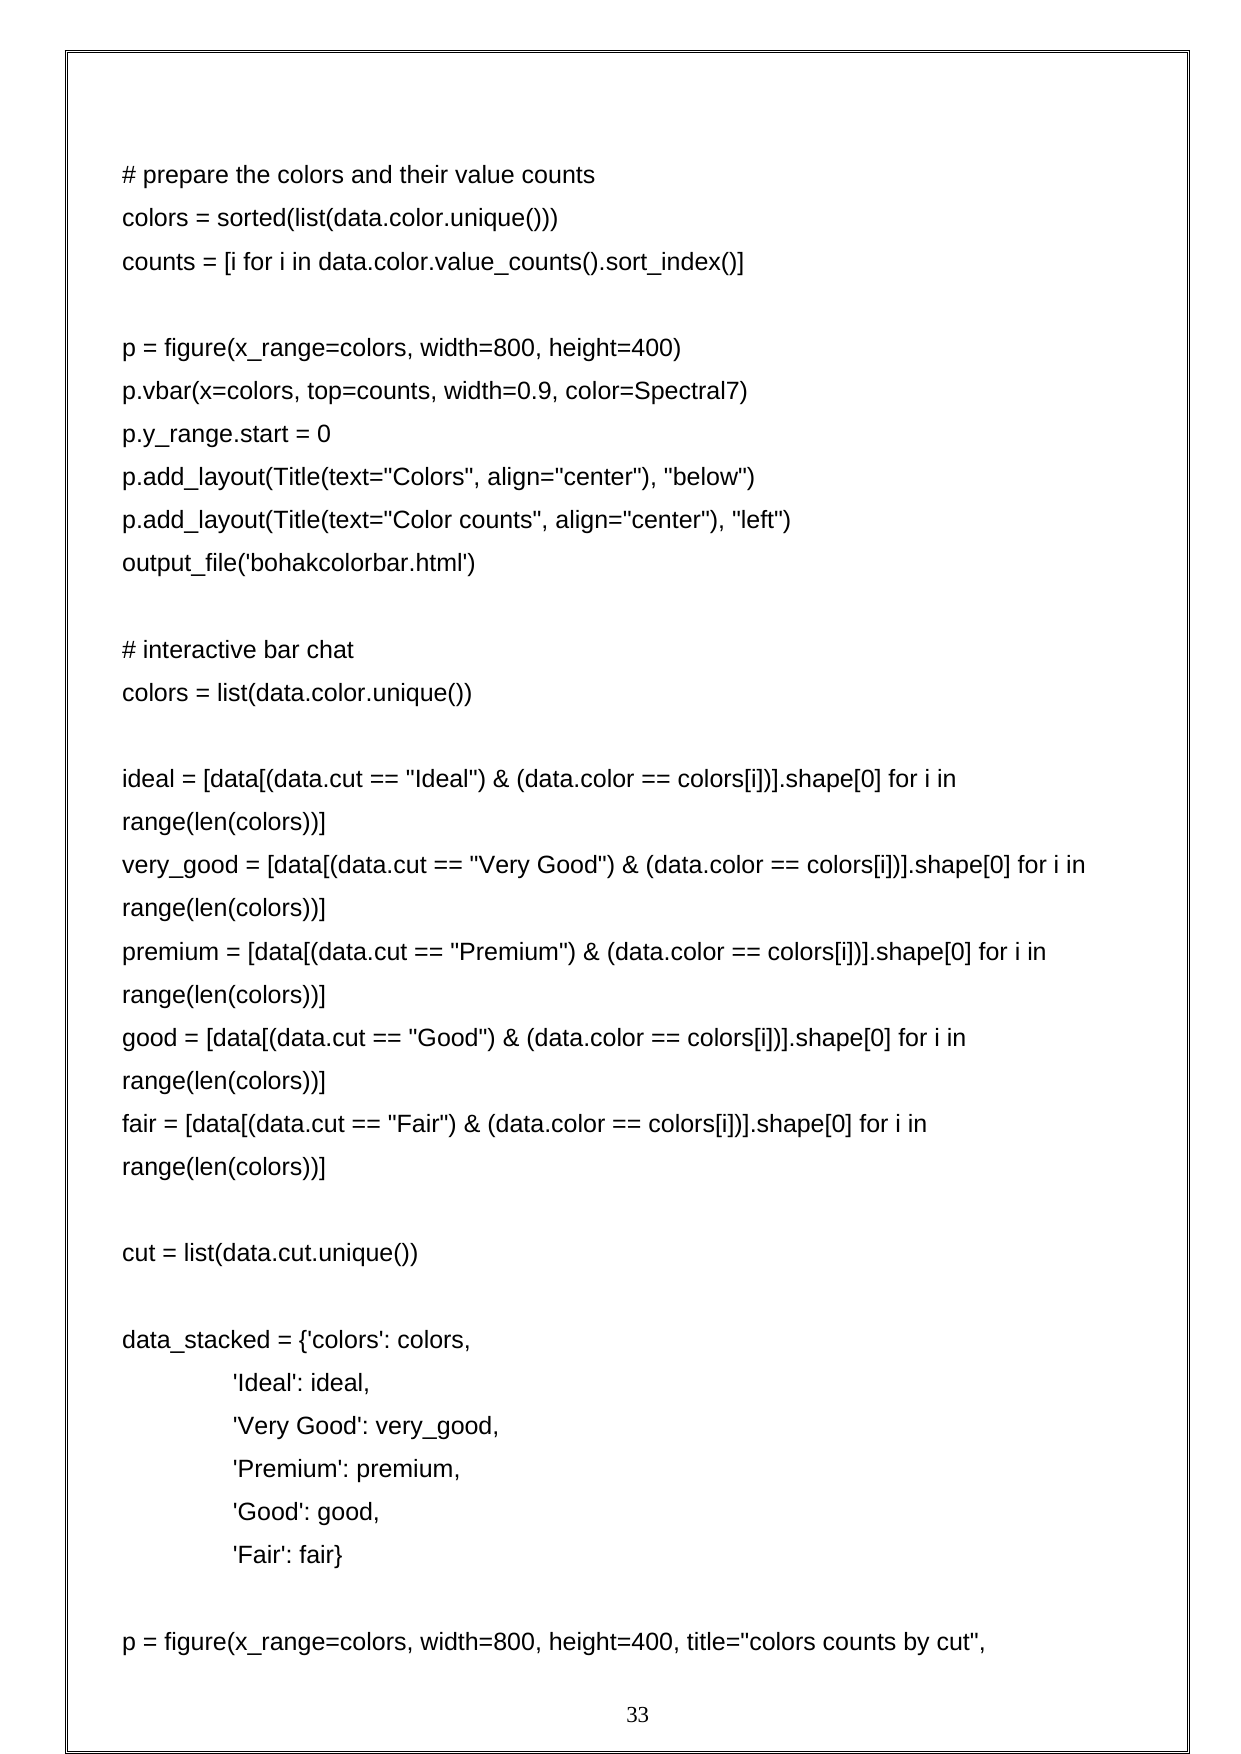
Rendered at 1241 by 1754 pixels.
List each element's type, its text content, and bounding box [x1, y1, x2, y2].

text very_good = [data[(data.cut == "Very Good") & (data.color == colors[i])].shape[0] for i in range(len(colors))] [122, 850, 1125, 922]
text p.add_layout(Title(text="Color counts", align="center"), "left") [122, 505, 1125, 534]
text fair = [data[(data.cut == "Fair") & (data.color == colors[i])].shape[0] for i in range(len(colors))] [122, 1109, 1125, 1181]
text p.y_range.start = 0 [122, 419, 1125, 448]
text p.vbar(x=colors, top=counts, width=0.9, color=Spectral7) [122, 376, 1125, 405]
text 'Good': good, [122, 1497, 1125, 1526]
text cut = list(data.cut.unique()) [122, 1238, 1125, 1267]
text colors = sorted(list(data.color.unique())) [122, 203, 1125, 232]
text data_stacked = {'colors': colors, [122, 1325, 1125, 1353]
text 'Ideal': ideal, [122, 1368, 1125, 1397]
text 'Fair': fair} [122, 1540, 1125, 1569]
text # prepare the colors and their value counts [122, 160, 1125, 189]
text p.add_layout(Title(text="Colors", align="center"), "below") [122, 462, 1125, 491]
text 'Very Good': very_good, [122, 1411, 1125, 1440]
text colors = list(data.color.unique()) [122, 678, 1125, 707]
text good = [data[(data.cut == "Good") & (data.color == colors[i])].shape[0] for i in range(len(colors))] [122, 1023, 1125, 1095]
text counts = [i for i in data.color.value_counts().sort_index()] [122, 247, 1125, 275]
text # interactive bar chat [122, 635, 1125, 663]
text premium = [data[(data.cut == "Premium") & (data.color == colors[i])].shape[0] for i in range(len(colors))] [122, 937, 1125, 1008]
text 'Premium': premium, [122, 1454, 1125, 1483]
text p = figure(x_range=colors, width=800, height=400) [122, 333, 1125, 362]
text ideal = [data[(data.cut == "Ideal") & (data.color == colors[i])].shape[0] for i in range(len(colors))] [122, 764, 1125, 836]
text output_file('bohakcolorbar.html') [122, 548, 1125, 577]
text p = figure(x_range=colors, width=800, height=400, title="colors counts by cut", [122, 1627, 1125, 1655]
